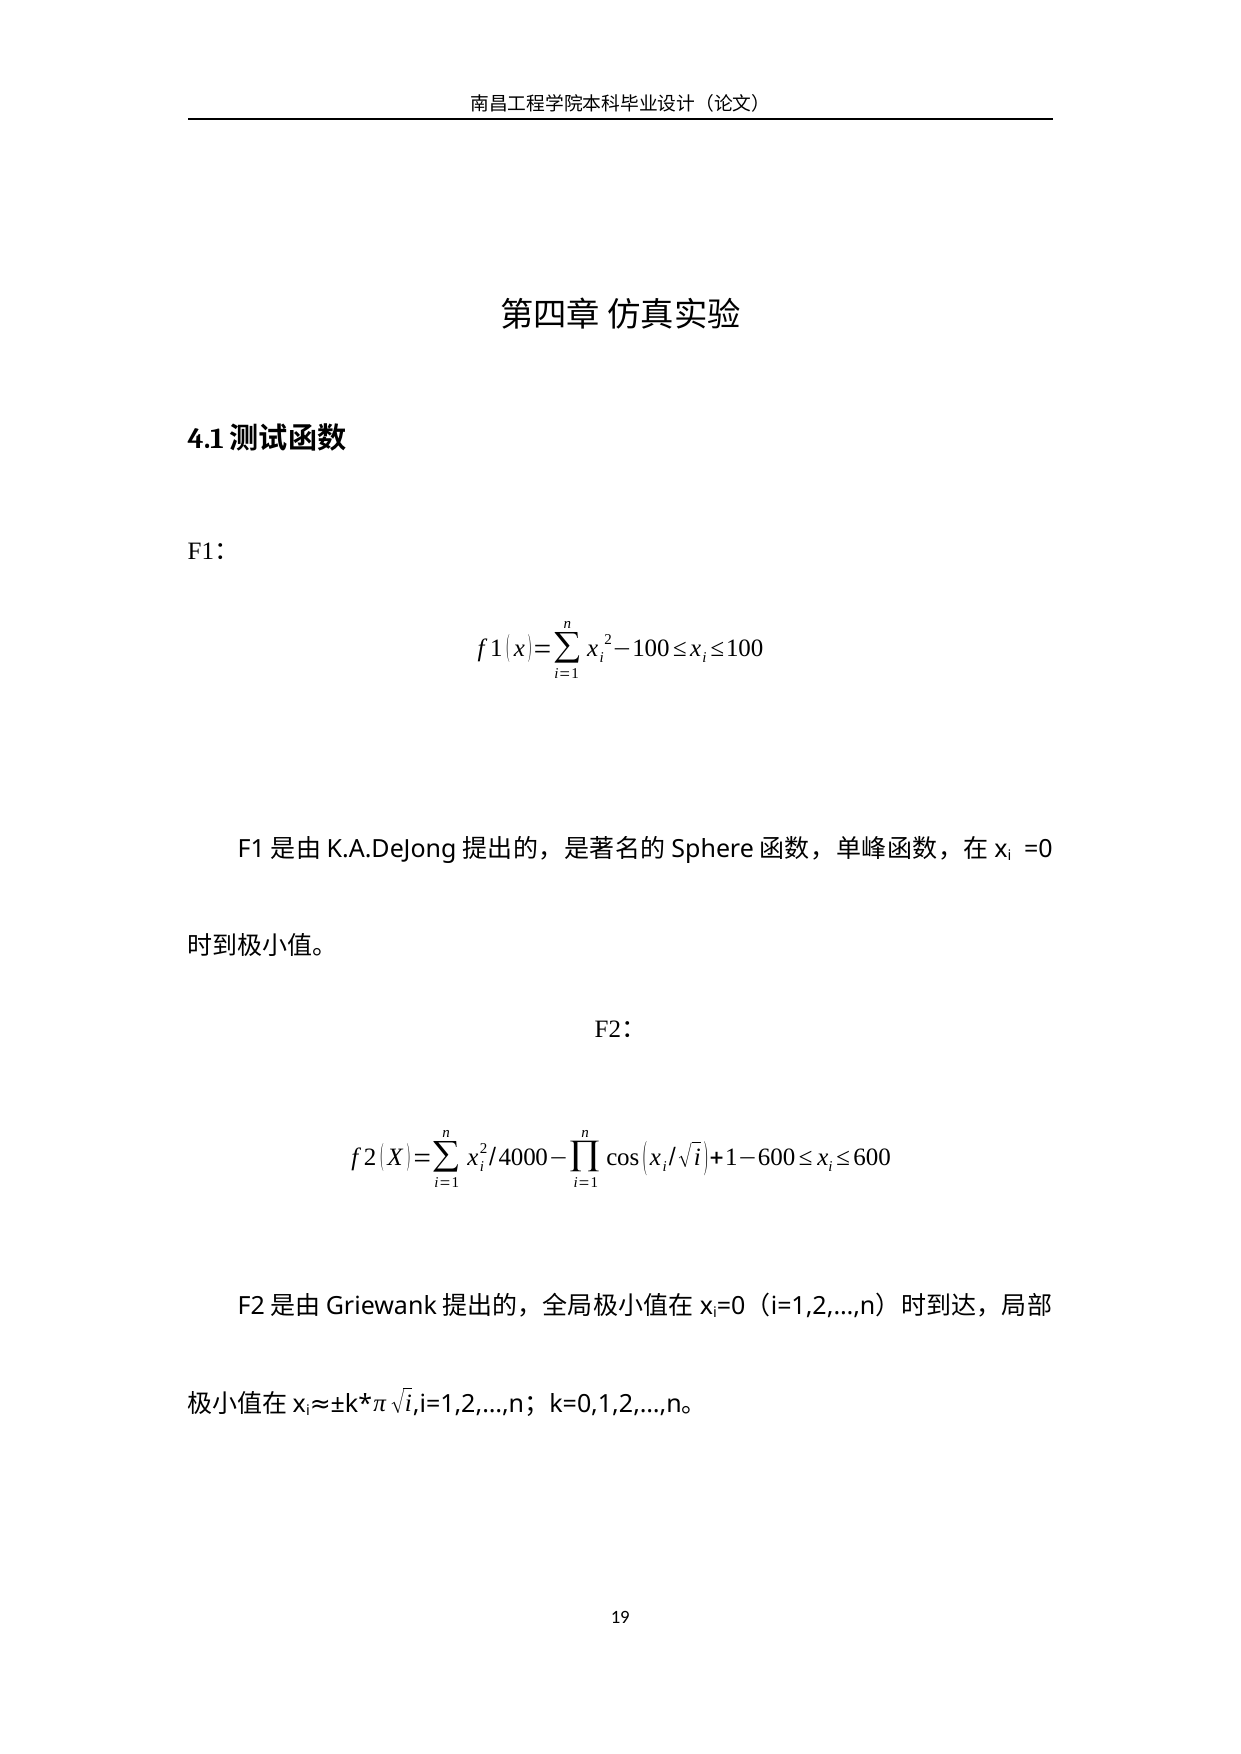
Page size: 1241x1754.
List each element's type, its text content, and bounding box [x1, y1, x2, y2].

subtitle 第四章 仿真实验 [187, 279, 1053, 344]
text F2： [187, 994, 1053, 1206]
text F2是由Griewank提出的，全局极小值在xi=0（i=1,2,…,n）时到达，局部极小值在xi≈±k*,i=1,2,…,n；k=0,1,2,…,n。 [187, 1271, 1053, 1434]
text F1： [187, 516, 1053, 581]
text F1是由K.A.DeJong提出的，是著名的Sphere函数，单峰函数，在xi =0时到极小值。 [187, 814, 1053, 976]
subtitle 4.1测试函数 [187, 403, 1053, 468]
